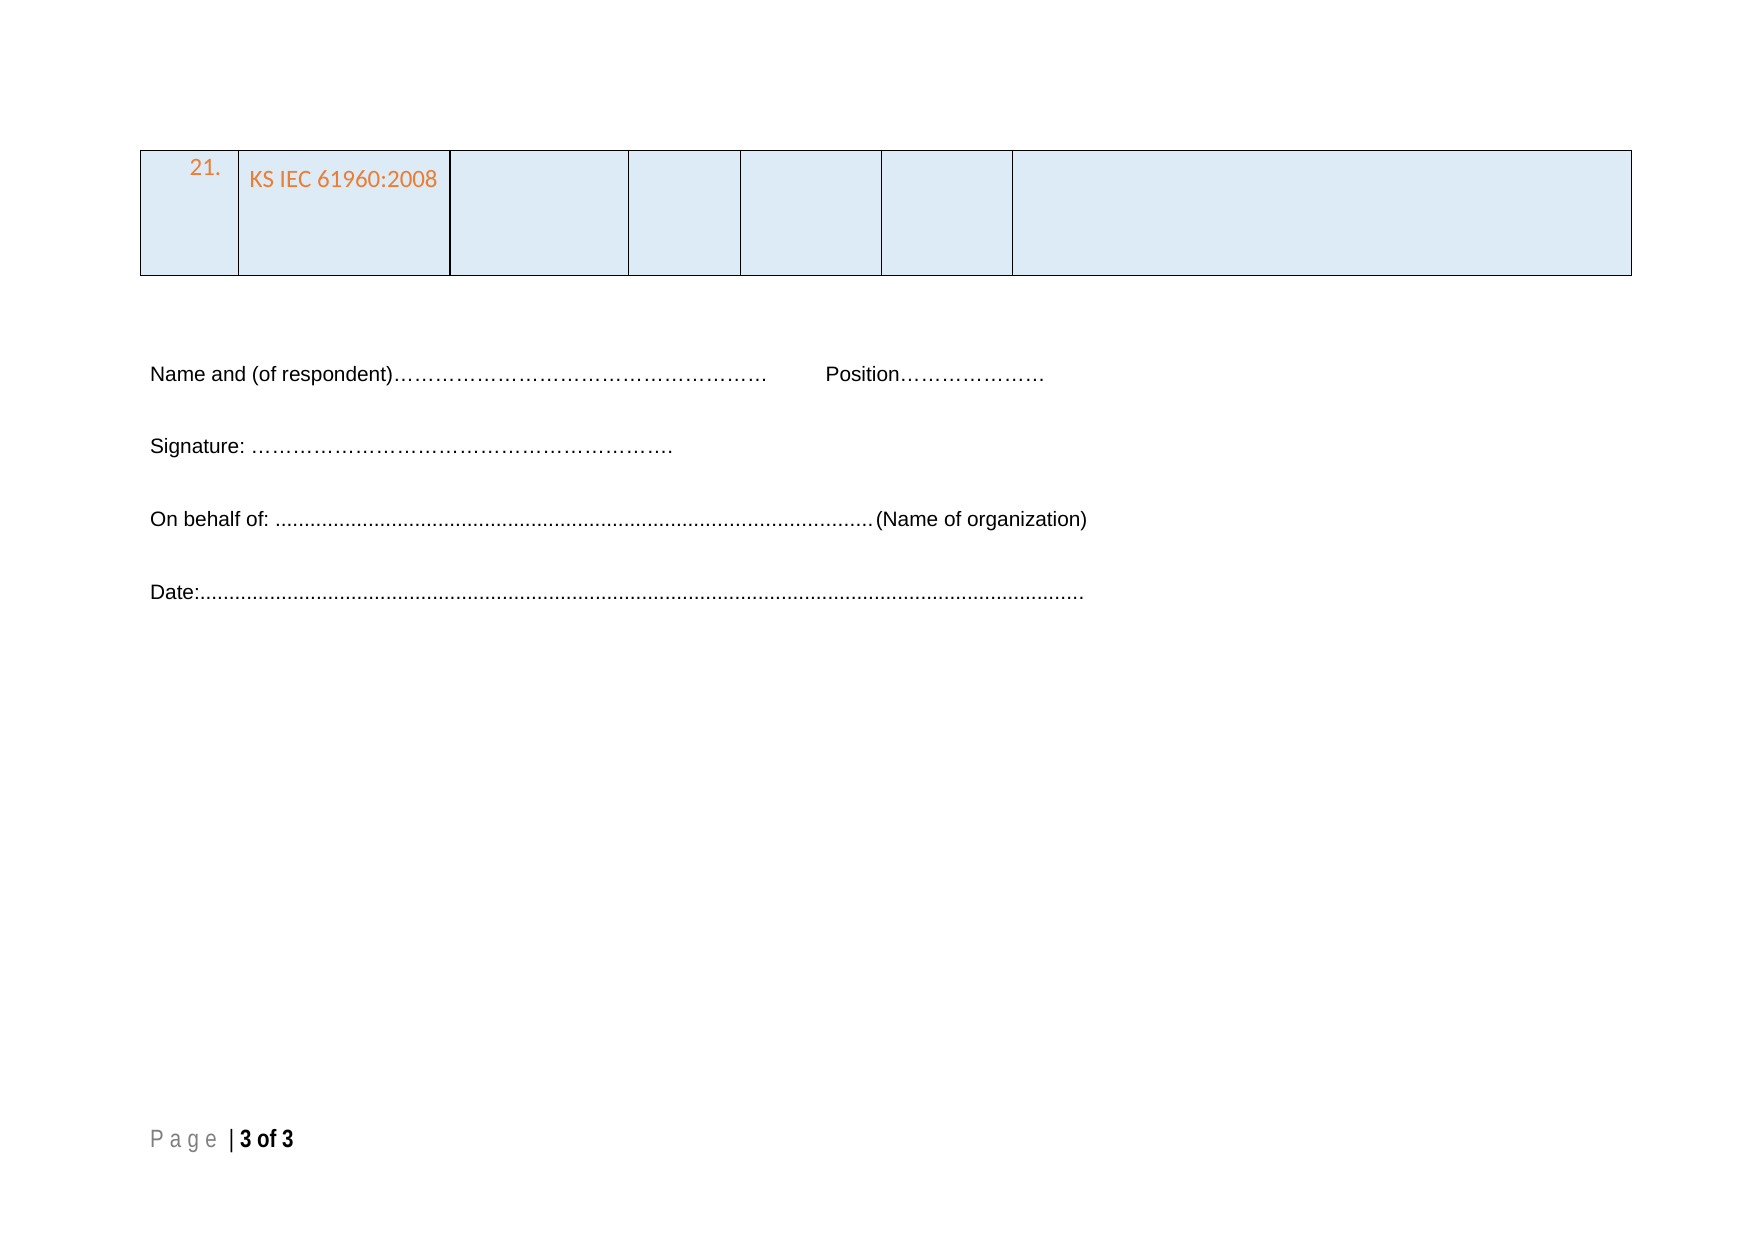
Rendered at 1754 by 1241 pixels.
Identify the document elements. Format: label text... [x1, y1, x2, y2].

text Signature: ……………………………………………………. [150, 434, 1623, 458]
table_cell [741, 151, 881, 275]
table_cell [629, 151, 740, 275]
text On behalf of: (Name of organization) [150, 507, 1623, 531]
text Name and (of respondent)……………………………………………… Position………………… [150, 361, 1623, 385]
table_cell [451, 151, 628, 275]
table_cell [1013, 151, 1631, 275]
table_cell [882, 151, 1012, 275]
table_cell [141, 151, 238, 275]
text Date: [150, 580, 1623, 604]
table_cell KS IEC 61960:2008 [239, 151, 449, 275]
